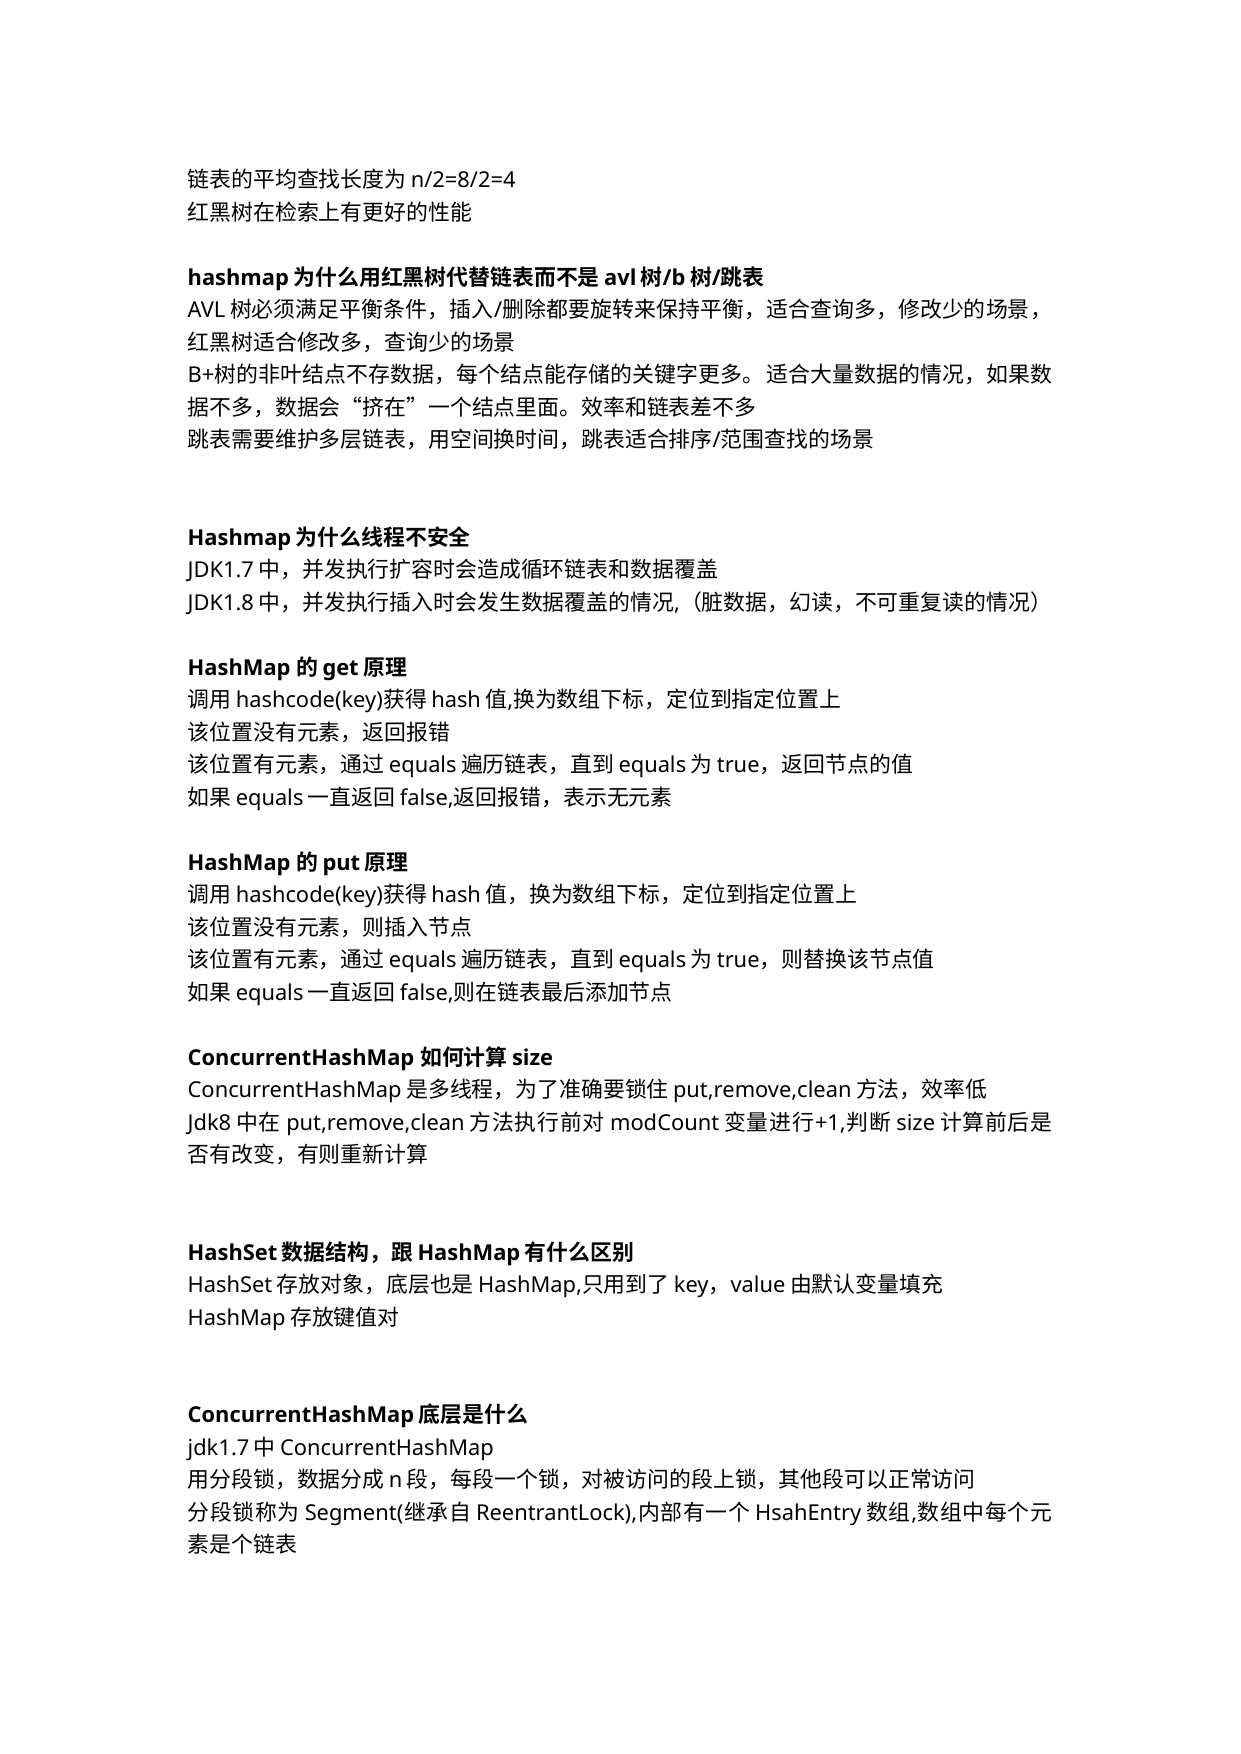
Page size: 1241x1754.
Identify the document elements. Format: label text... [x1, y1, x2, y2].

text 该位置有元素，通过equals遍历链表，直到equals为true，则替换该节点值 [187, 942, 1053, 974]
text 调用hashcode(key)获得hash值,换为数组下标，定位到指定位置上 [187, 682, 1053, 714]
text Hashmap为什么线程不安全 [187, 519, 1053, 552]
text 跳表需要维护多层链表，用空间换时间，跳表适合排序/范围查找的场景 [187, 422, 1053, 454]
text ConcurrentHashMap是多线程，为了准确要锁住put,remove,clean方法，效率低 [187, 1072, 1053, 1104]
text 该位置没有元素，则插入节点 [187, 909, 1053, 942]
text 调用hashcode(key)获得hash值，换为数组下标，定位到指定位置上 [187, 877, 1053, 909]
text JDK1.7中，并发执行扩容时会造成循环链表和数据覆盖 JDK1.8中，并发执行插入时会发生数据覆盖的情况,（脏数据，幻读，不可重复读的情况） [187, 552, 1053, 617]
text HashSet数据结构，跟HashMap有什么区别 [187, 1234, 1053, 1267]
text ConcurrentHashMap 如何计算size [187, 1039, 1053, 1072]
text ConcurrentHashMap底层是什么 [187, 1397, 1053, 1429]
text AVL树必须满足平衡条件，插入/删除都要旋转来保持平衡，适合查询多，修改少的场景，红黑树适合修改多，查询少的场景 [187, 292, 1053, 357]
text 如果equals一直返回false,则在链表最后添加节点 [187, 974, 1053, 1007]
text HashMap存放键值对 [187, 1299, 1053, 1332]
text B+树的非叶结点不存数据，每个结点能存储的关键字更多。适合大量数据的情况，如果数据不多，数据会“挤在”一个结点里面。效率和链表差不多 [187, 357, 1053, 422]
text 该位置没有元素，返回报错 [187, 714, 1053, 747]
text 链表的平均查找长度为n/2=8/2=4 [187, 162, 1053, 194]
text jdk1.7中ConcurrentHashMap [187, 1429, 1053, 1462]
text 如果equals一直返回false,返回报错，表示无元素 [187, 779, 1053, 812]
text hashmap为什么用红黑树代替链表而不是avl树/b树/跳表 [187, 259, 1053, 292]
text 分段锁称为Segment(继承自ReentrantLock),内部有一个HsahEntry数组,数组中每个元素是个链表 [187, 1494, 1053, 1559]
text 该位置有元素，通过equals遍历链表，直到equals为true，返回节点的值 [187, 747, 1053, 779]
text 用分段锁，数据分成n段，每段一个锁，对被访问的段上锁，其他段可以正常访问 [187, 1462, 1053, 1494]
text HashMap 的get原理 [187, 649, 1053, 682]
text Jdk8中在put,remove,clean方法执行前对modCount变量进行+1,判断size计算前后是否有改变，有则重新计算 [187, 1104, 1053, 1169]
text HashSet存放对象，底层也是HashMap,只用到了key，value由默认变量填充 [187, 1267, 1053, 1299]
text HashMap 的put原理 [187, 844, 1053, 877]
text 红黑树在检索上有更好的性能 [187, 194, 1053, 227]
